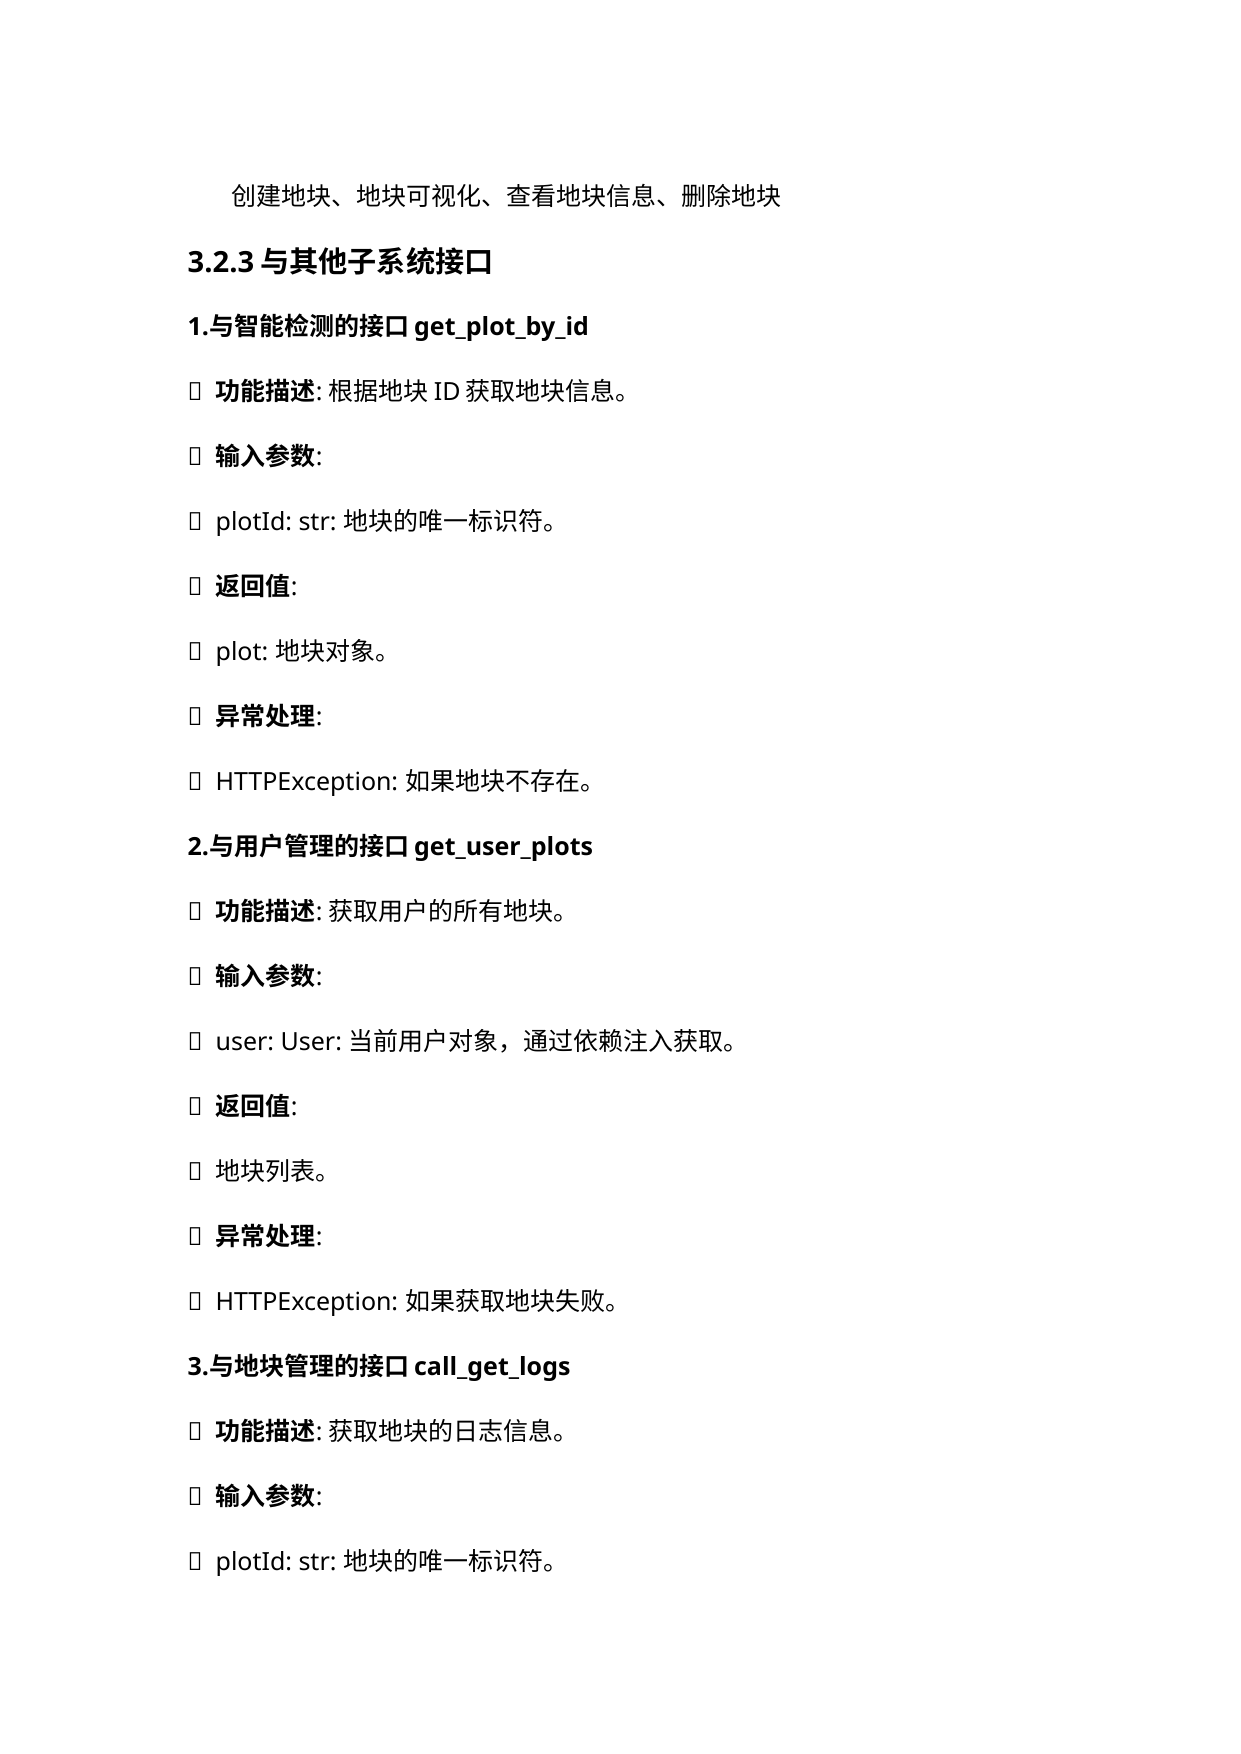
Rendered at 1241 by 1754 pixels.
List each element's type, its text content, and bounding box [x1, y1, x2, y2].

text  输入参数: [187, 942, 1053, 1007]
text  输入参数: [187, 1462, 1053, 1527]
text  功能描述: 根据地块ID获取地块信息。 [187, 357, 1053, 422]
text  plotId: str: 地块的唯一标识符。 [187, 487, 1053, 552]
text  功能描述: 获取用户的所有地块。 [187, 877, 1053, 942]
text  异常处理: [187, 1202, 1053, 1267]
text  输入参数: [187, 422, 1053, 487]
text  地块列表。 [187, 1137, 1053, 1202]
text  HTTPException: 如果地块不存在。 [187, 747, 1053, 812]
text 创建地块、地块可视化、查看地块信息、删除地块 [187, 162, 1053, 227]
text  plot: 地块对象。 [187, 617, 1053, 682]
text 1.与智能检测的接口get_plot_by_id [187, 292, 1053, 357]
text  plotId: str: 地块的唯一标识符。 [187, 1527, 1053, 1592]
text 2.与用户管理的接口get_user_plots [187, 812, 1053, 877]
text  功能描述: 获取地块的日志信息。 [187, 1397, 1053, 1462]
text  返回值: [187, 552, 1053, 617]
text 3.2.3与其他子系统接口 [187, 227, 1053, 292]
text 3.与地块管理的接口call_get_logs [187, 1332, 1053, 1397]
text  异常处理: [187, 682, 1053, 747]
text  HTTPException: 如果获取地块失败。 [187, 1267, 1053, 1332]
text  返回值: [187, 1072, 1053, 1137]
text  user: User: 当前用户对象，通过依赖注入获取。 [187, 1007, 1053, 1072]
